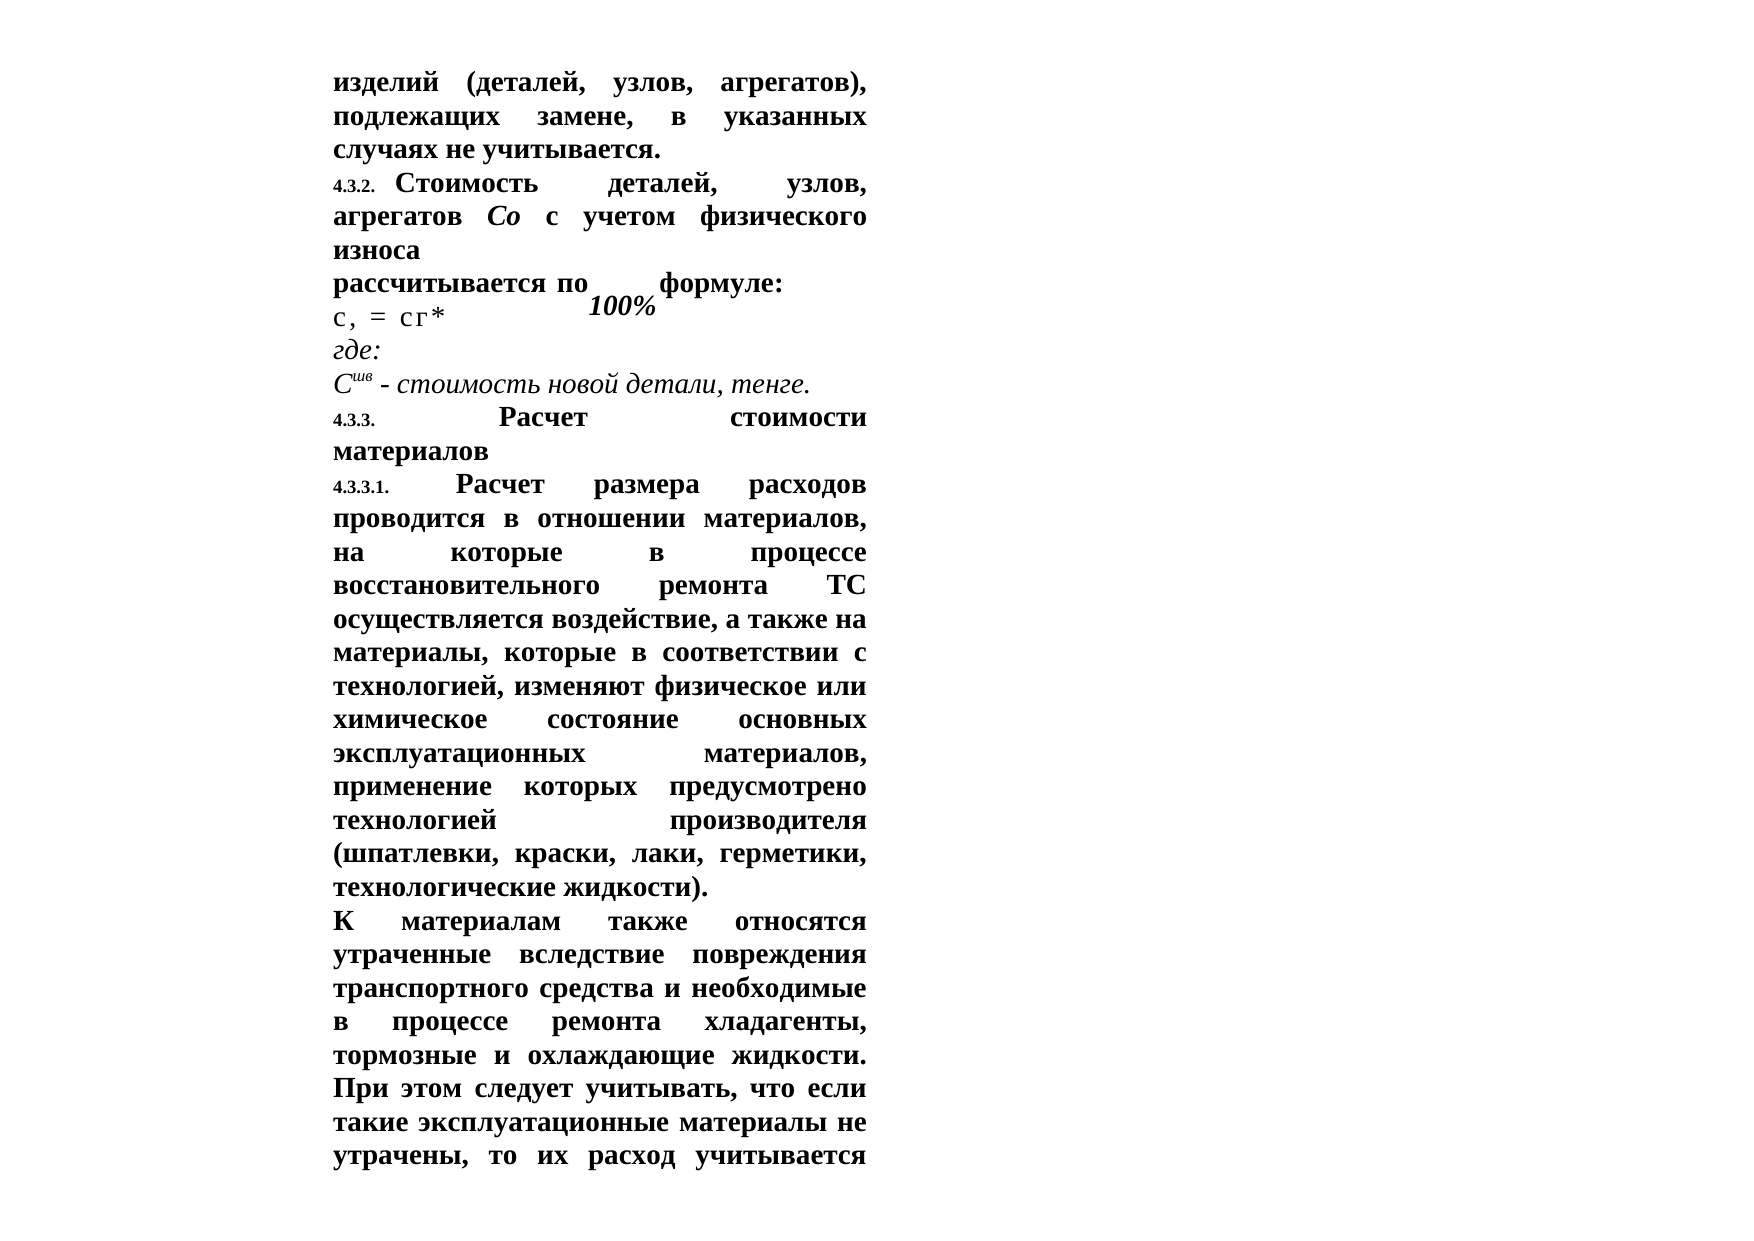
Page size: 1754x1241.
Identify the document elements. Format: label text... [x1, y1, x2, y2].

list Расчет стоимости материалов [333, 399, 867, 467]
text Сшв - стоимость новой детали, тенге. [333, 366, 867, 399]
text с, = сг* [333, 299, 867, 332]
text где: [333, 332, 867, 366]
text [333, 903, 867, 1171]
text изделий (деталей, узлов, агрегатов), подлежащих замене, в указанных случаях не учитывается. [333, 64, 867, 165]
list Стоимость деталей, узлов, агрегатов Со с учетом физического износа рассчитывается по формуле: [333, 165, 867, 299]
text 100% [588, 288, 659, 321]
list Расчет размера расходов проводится в отношении материалов, на которые в процессе восстановительного ремонта ТС осуществляется воздействие, а также на материалы, которые в соответствии с технологией, изменяют физическое или химическое состояние основных эксплуатационных материалов, применение которых предусмотрено технологией производителя (шпатлевки, краски, лаки, герметики, технологические жидкости). [333, 467, 867, 903]
